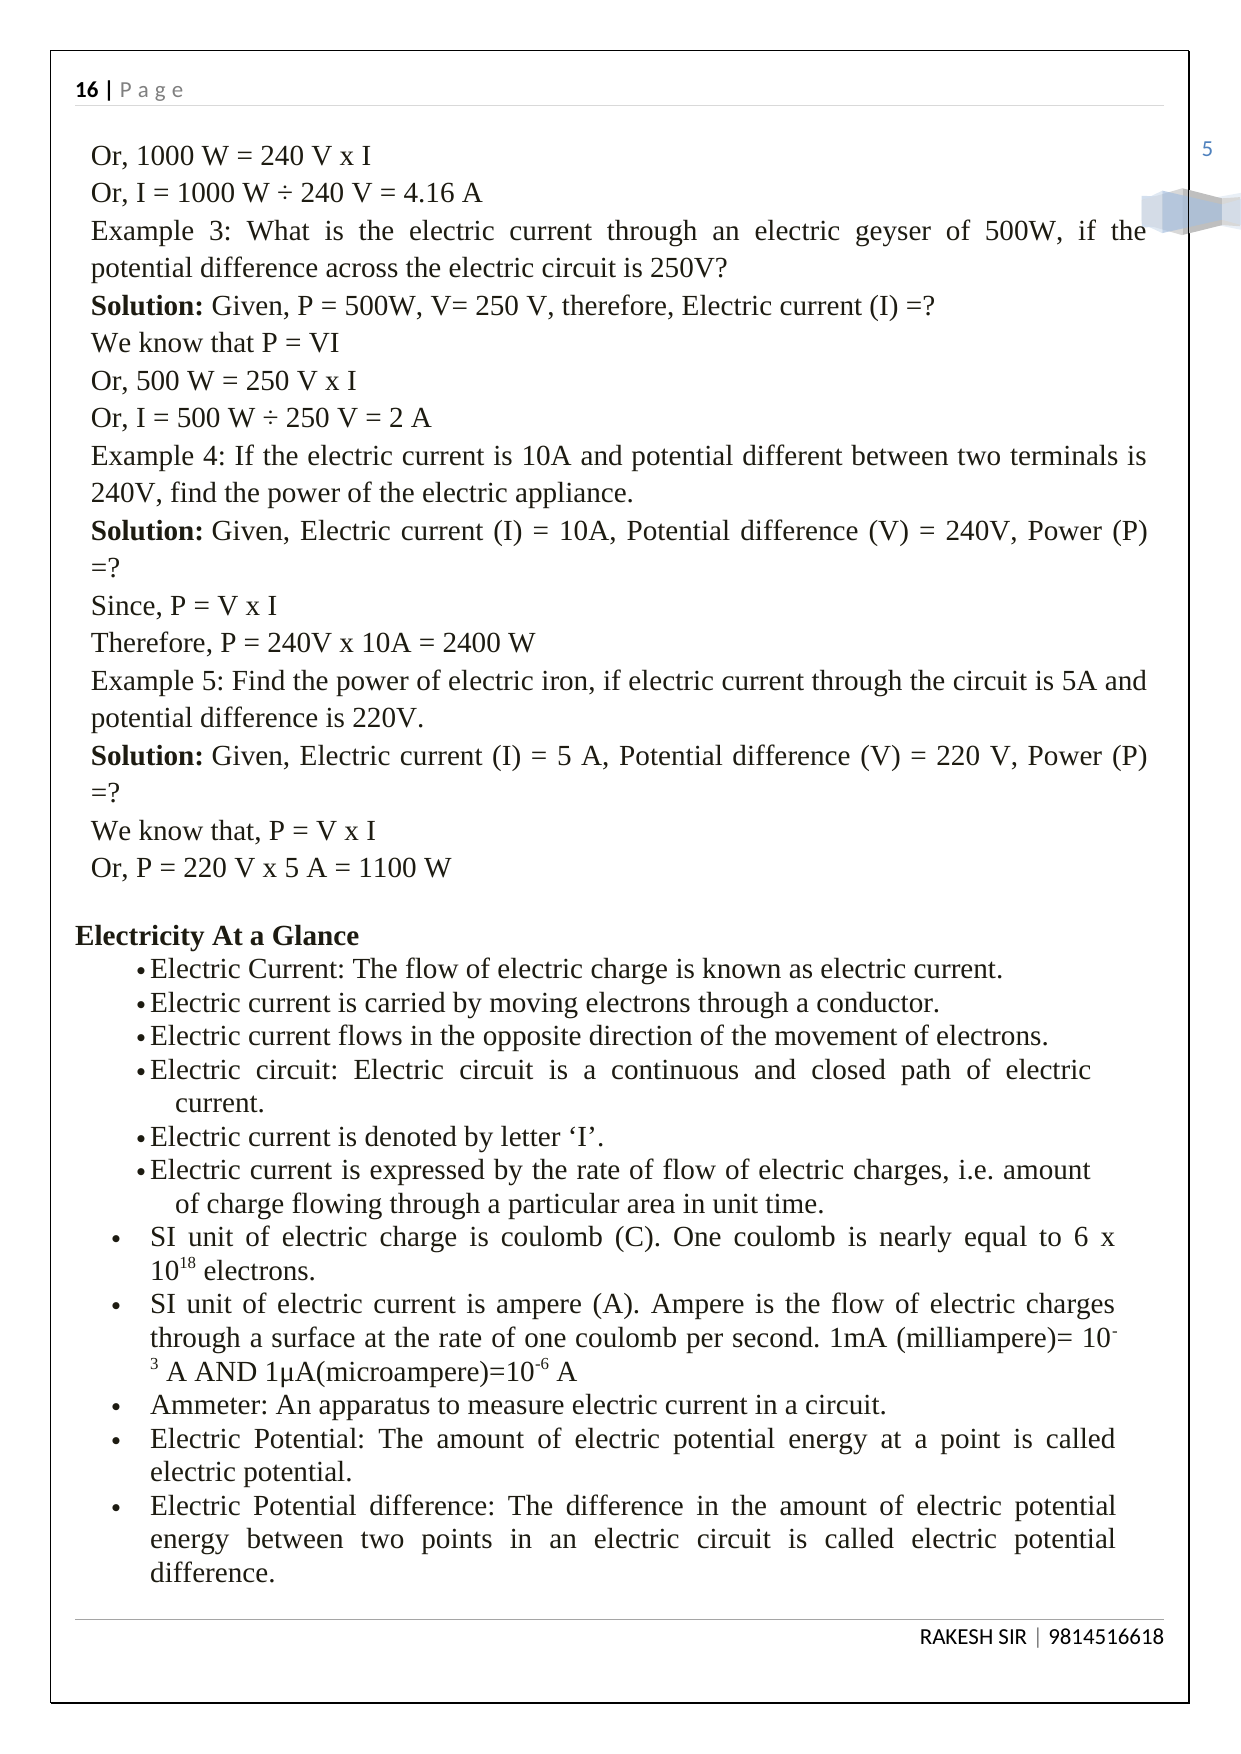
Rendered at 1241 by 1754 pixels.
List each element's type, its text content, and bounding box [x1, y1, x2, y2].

text Electricity At a Glance [75, 918, 1164, 951]
list Electric Current: The flow of electric charge is known as electric current. [137, 951, 1092, 985]
list Electric current flows in the opposite direction of the movement of electrons. [137, 1018, 1092, 1052]
text Example 5: Find the power of electric iron, if electric current through the circuit is 5A and potential difference is 220V. [91, 659, 1148, 734]
text Solution: Given, Electric current (I) = 10A, Potential difference (V) = 240V, Power (P) =? [91, 509, 1148, 584]
list SI unit of electric charge is coulomb (C). One coulomb is nearly equal to 6 x 1018 electrons. [112, 1219, 1117, 1287]
list Electric circuit: Electric circuit is a continuous and closed path of electric current. [137, 1052, 1092, 1119]
list SI unit of electric current is ampere (A). Ampere is the flow of electric charges through a surface at the rate of one coulomb per second. 1mA (milliampere)= 10-3 A AND 1μA(microampere)=10-6 A [112, 1287, 1117, 1387]
text Solution: Given, Electric current (I) = 5 A, Potential difference (V) = 220 V, Power (P) =? [91, 734, 1148, 809]
text Or, I = 500 W ÷ 250 V = 2 A [91, 397, 1148, 434]
list Electric current is denoted by letter ‘I’. [137, 1119, 1092, 1152]
text We know that P = VI [91, 322, 1148, 359]
list Electric Potential difference: The difference in the amount of electric potential energy between two points in an electric circuit is called electric potential difference. [112, 1488, 1117, 1588]
text Or, 500 W = 250 V x I [91, 359, 1148, 397]
list Electric current is expressed by the rate of flow of electric charges, i.e. amount of charge flowing through a particular area in unit time. [137, 1152, 1092, 1219]
text Or, P = 220 V x 5 A = 1100 W [91, 847, 1148, 884]
list Ammeter: An apparatus to measure electric current in a circuit. [112, 1387, 1117, 1421]
list Electric Potential: The amount of electric potential energy at a point is called electric potential. [112, 1421, 1117, 1488]
text Therefore, P = 240V x 10A = 2400 W [91, 622, 1148, 659]
text We know that, P = V x I [91, 809, 1148, 847]
list Electric current is carried by moving electrons through a conductor. [137, 985, 1092, 1018]
text Or, 1000 W = 240 V x I [91, 134, 1148, 172]
text Example 4: If the electric current is 10A and potential different between two terminals is 240V, find the power of the electric appliance. [91, 434, 1148, 509]
text Solution: Given, P = 500W, V= 250 V, therefore, Electric current (I) =? [91, 284, 1148, 322]
text Since, P = V x I [91, 584, 1148, 622]
text Or, I = 1000 W ÷ 240 V = 4.16 A [91, 172, 1148, 209]
text Example 3: What is the electric current through an electric geyser of 500W, if the potential difference across the electric circuit is 250V? [91, 209, 1148, 284]
